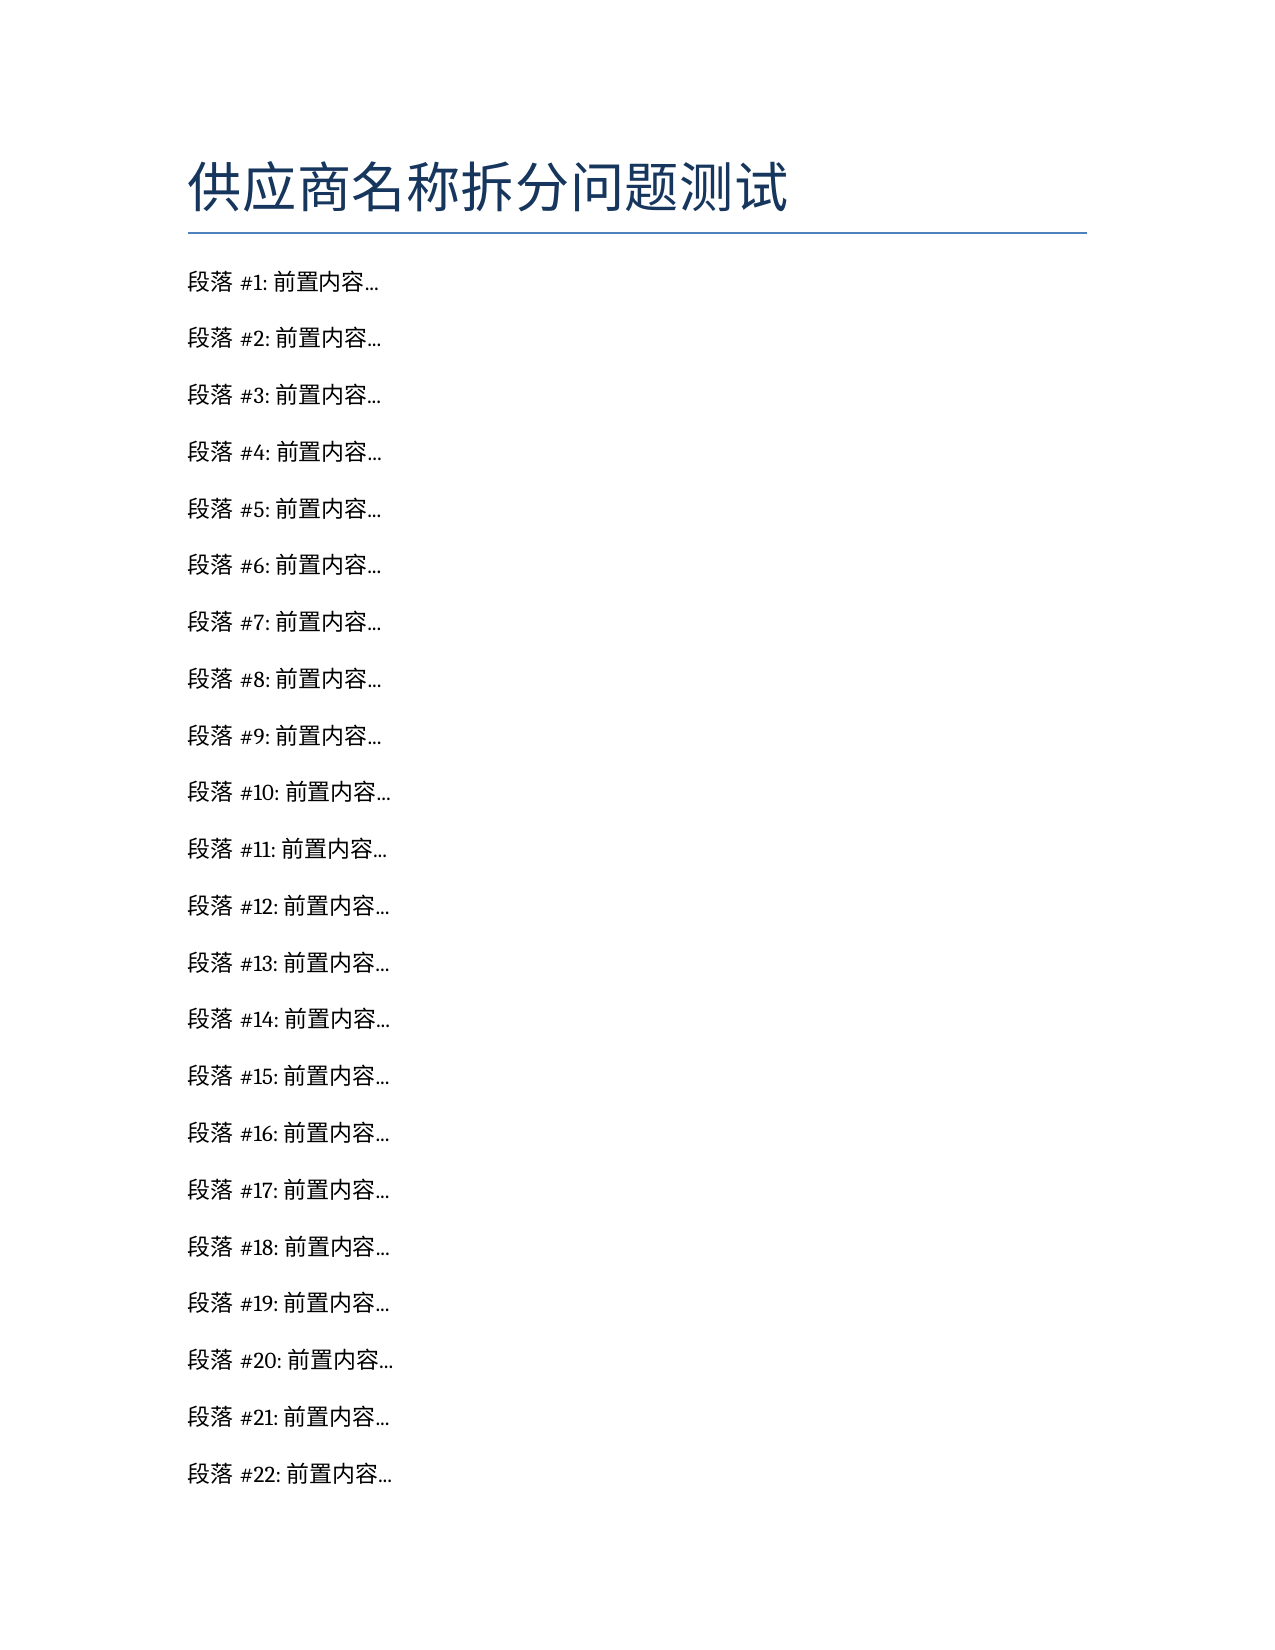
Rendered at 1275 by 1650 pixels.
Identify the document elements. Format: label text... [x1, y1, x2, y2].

text 段落 #21: 前置内容... [187, 1401, 1087, 1432]
text 段落 #8: 前置内容... [187, 663, 1087, 694]
text 段落 #2: 前置内容... [187, 322, 1087, 353]
text 段落 #11: 前置内容... [187, 833, 1087, 864]
text 段落 #13: 前置内容... [187, 947, 1087, 978]
text 段落 #1: 前置内容... [187, 265, 1087, 297]
text 段落 #17: 前置内容... [187, 1174, 1087, 1205]
text 段落 #10: 前置内容... [187, 776, 1087, 808]
text 段落 #16: 前置内容... [187, 1117, 1087, 1148]
text 段落 #12: 前置内容... [187, 890, 1087, 921]
text 段落 #15: 前置内容... [187, 1060, 1087, 1091]
text 段落 #4: 前置内容... [187, 436, 1087, 467]
title 供应商名称拆分问题测试 [187, 150, 1087, 234]
text 段落 #20: 前置内容... [187, 1344, 1087, 1375]
text 段落 #22: 前置内容... [187, 1458, 1087, 1489]
text 段落 #7: 前置内容... [187, 606, 1087, 637]
text 段落 #9: 前置内容... [187, 719, 1087, 751]
text 段落 #3: 前置内容... [187, 379, 1087, 410]
text 段落 #19: 前置内容... [187, 1287, 1087, 1318]
text 段落 #18: 前置内容... [187, 1231, 1087, 1262]
text 段落 #14: 前置内容... [187, 1003, 1087, 1035]
text 段落 #5: 前置内容... [187, 492, 1087, 524]
text 段落 #6: 前置内容... [187, 549, 1087, 581]
